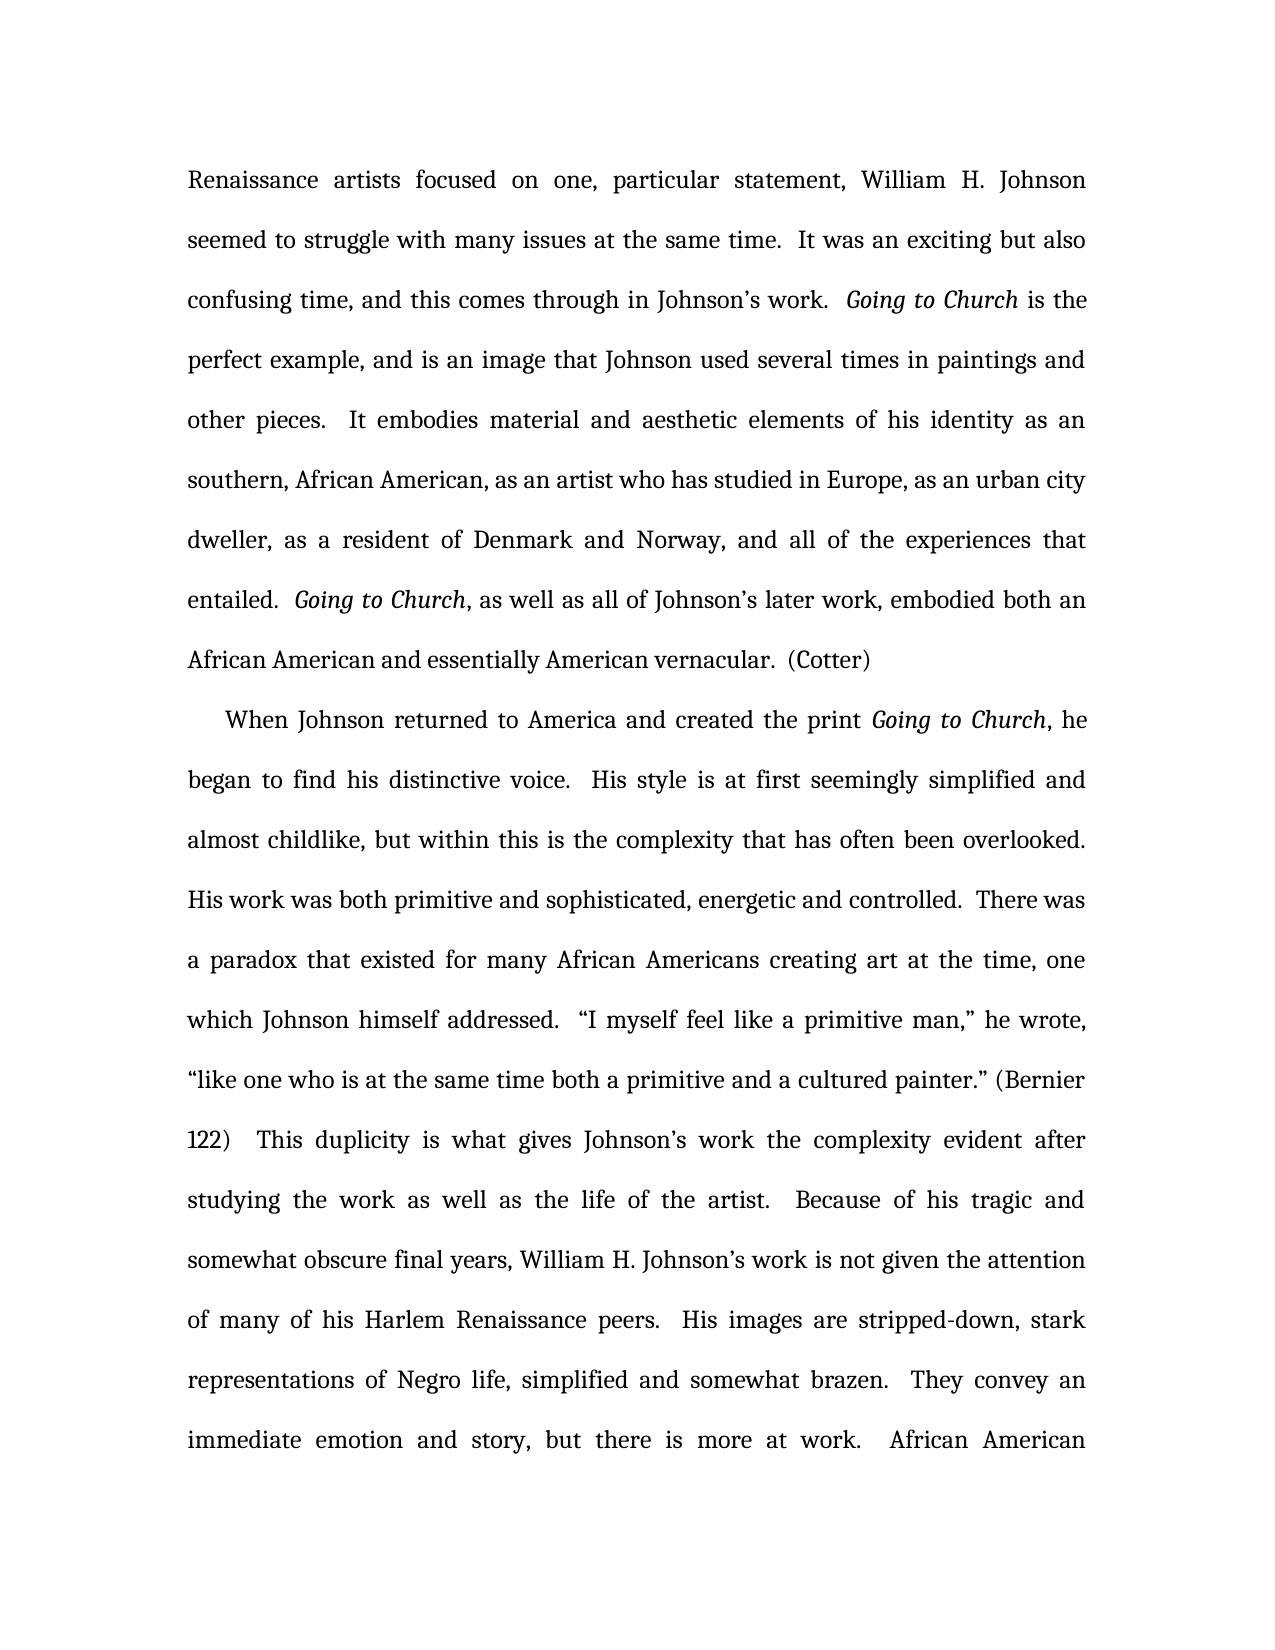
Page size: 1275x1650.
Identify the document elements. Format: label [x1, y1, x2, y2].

text [187, 165, 1087, 675]
text [187, 705, 1087, 1455]
